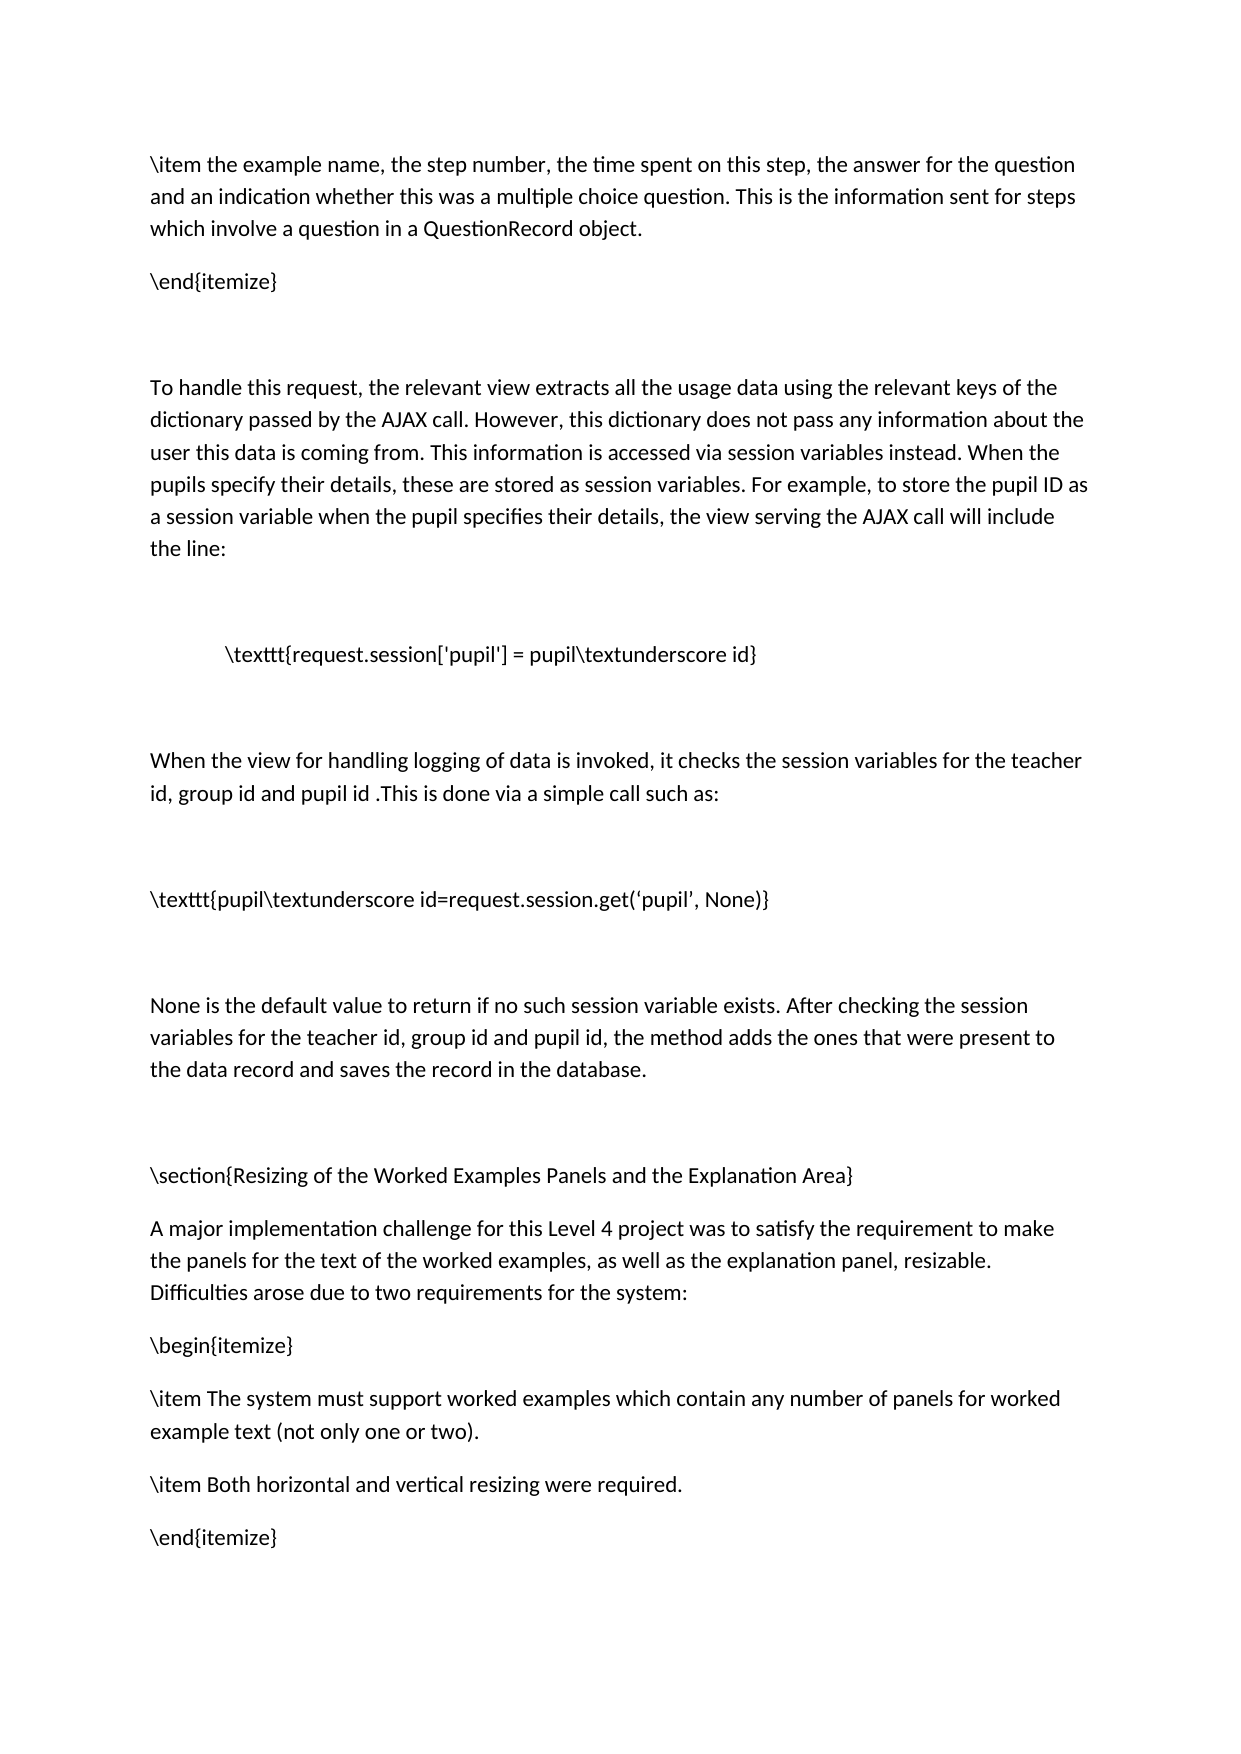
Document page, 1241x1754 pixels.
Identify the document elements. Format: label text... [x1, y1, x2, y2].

text \section{Resizing of the Worked Examples Panels and the Explanation Area} [150, 1161, 1090, 1189]
text \item The system must support worked examples which contain any number of panels for worked example text (not only one or two). [150, 1384, 1090, 1445]
text \item Both horizontal and vertical resizing were required. [150, 1470, 1090, 1498]
text \end{itemize} [150, 267, 1090, 295]
text When the view for handling logging of data is invoked, it checks the session variables for the teacher id, group id and pupil id .This is done via a simple call such as: [150, 746, 1090, 807]
text None is the default value to return if no such session variable exists. After checking the session variables for the teacher id, group id and pupil id, the method adds the ones that were present to the data record and saves the record in the database. [150, 991, 1090, 1083]
text \end{itemize} [150, 1523, 1090, 1551]
text To handle this request, the relevant view extracts all the usage data using the relevant keys of the dictionary passed by the AJAX call. However, this dictionary does not pass any information about the user this data is coming from. This information is accessed via session variables instead. When the pupils specify their details, these are stored as session variables. For example, to store the pupil ID as a session variable when the pupil specifies their details, the view serving the AJAX call will include the line: [150, 373, 1090, 562]
text \texttt{pupil\textunderscore id=request.session.get(‘pupil’, None)} [150, 885, 1090, 913]
text A major implementation challenge for this Level 4 project was to satisfy the requirement to make the panels for the text of the worked examples, as well as the explanation panel, resizable. Difficulties arose due to two requirements for the system: [150, 1214, 1090, 1307]
text \item the example name, the step number, the time spent on this step, the answer for the question and an indication whether this was a multiple choice question. This is the information sent for steps which involve a question in a QuestionRecord object. [150, 150, 1090, 242]
text \begin{itemize} [150, 1332, 1090, 1359]
text \texttt{request.session['pupil'] = pupil\textunderscore id} [150, 640, 1090, 668]
